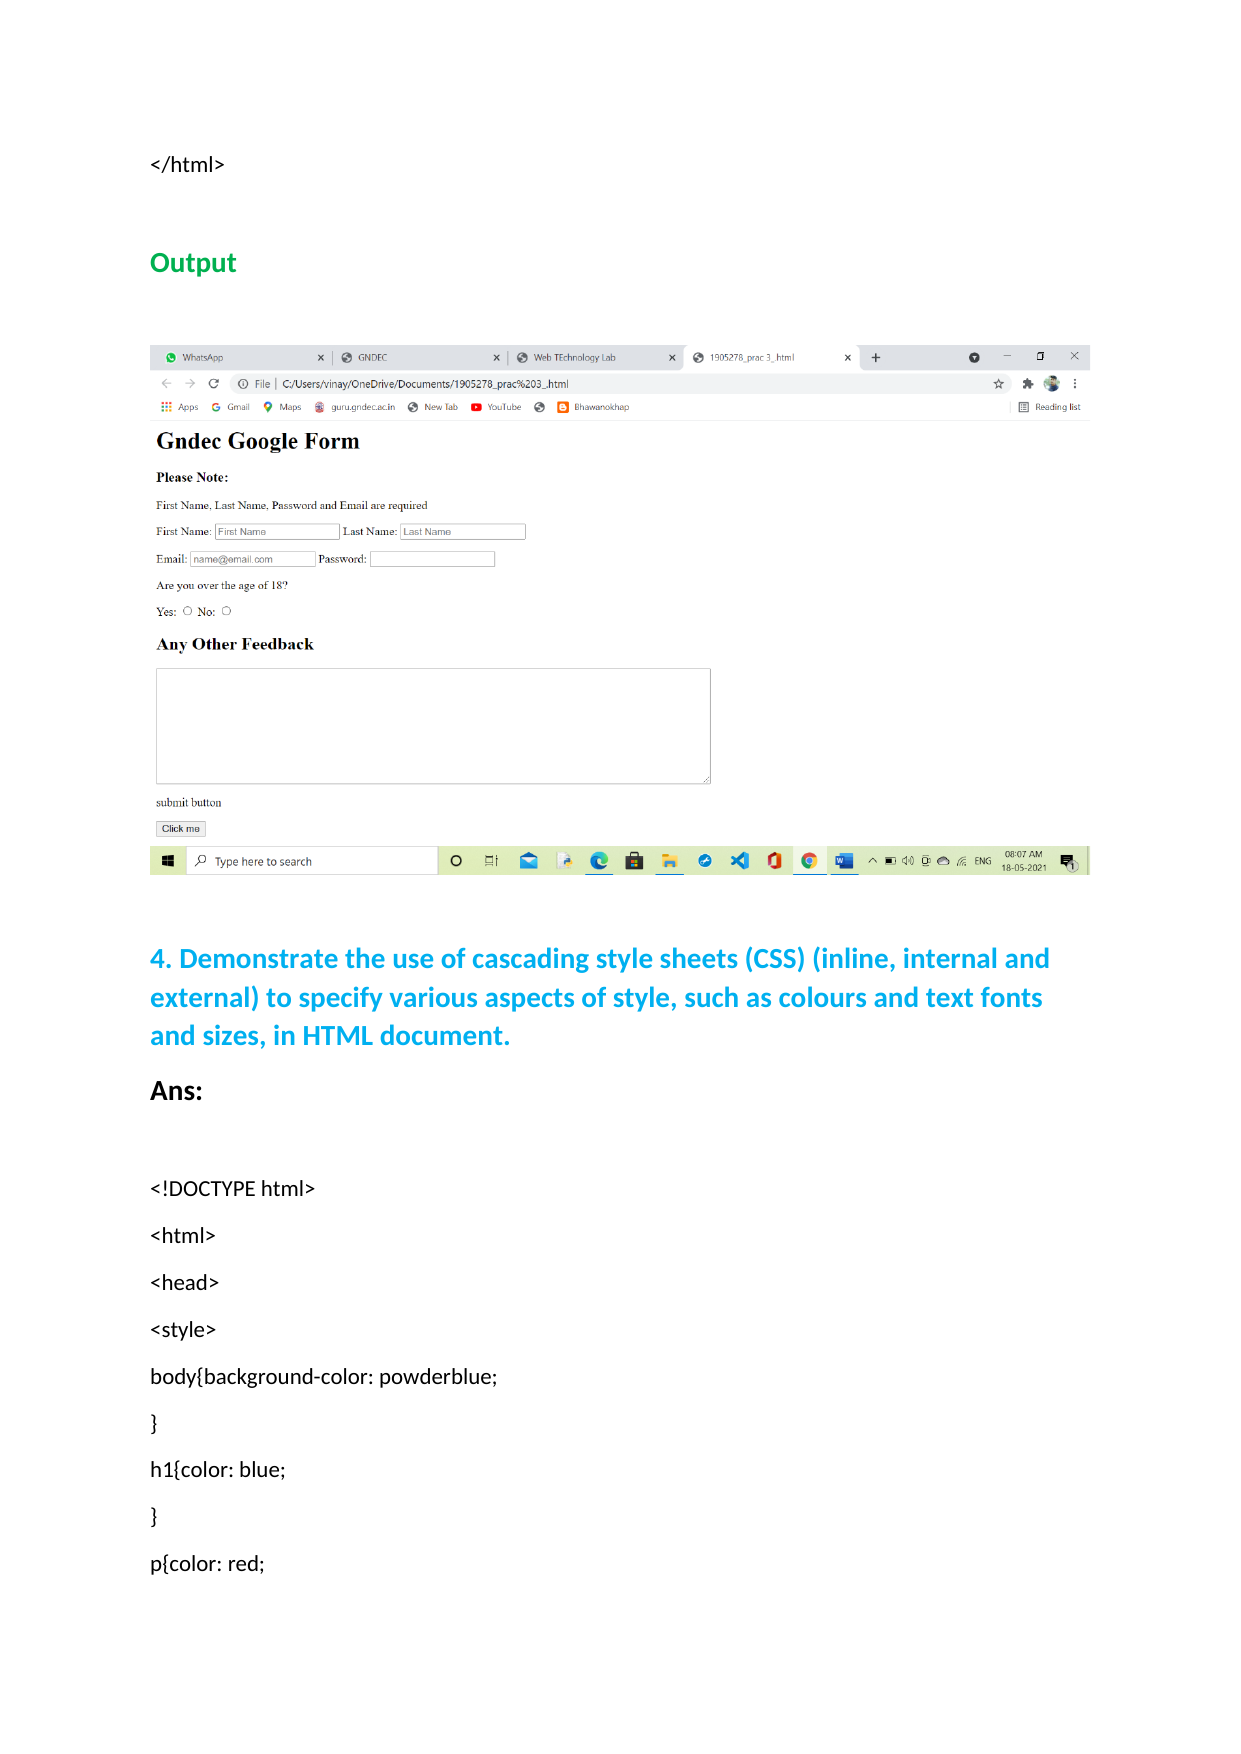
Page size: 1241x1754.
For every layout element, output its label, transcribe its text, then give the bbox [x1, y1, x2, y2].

text } [150, 1502, 1090, 1530]
text } [150, 1409, 1090, 1437]
text </html> [150, 150, 1090, 178]
text <style> [150, 1315, 1090, 1343]
text <!DOCTYPE html> [150, 1174, 1090, 1202]
text body{background-color: powderblue; [150, 1362, 1090, 1390]
text h1{color: blue; [150, 1456, 1090, 1483]
text Output [150, 244, 1090, 279]
picture [150, 345, 1091, 875]
text p{color: red; [150, 1549, 1090, 1577]
text <html> [150, 1221, 1090, 1249]
text 4. Demonstrate the use of cascading style sheets (CSS) (inline, internal and external) to specify various aspects of style, such as colours and text fonts and sizes, in HTML document. [150, 940, 1090, 1053]
text <head> [150, 1268, 1090, 1296]
text Ans: [150, 1072, 1090, 1108]
